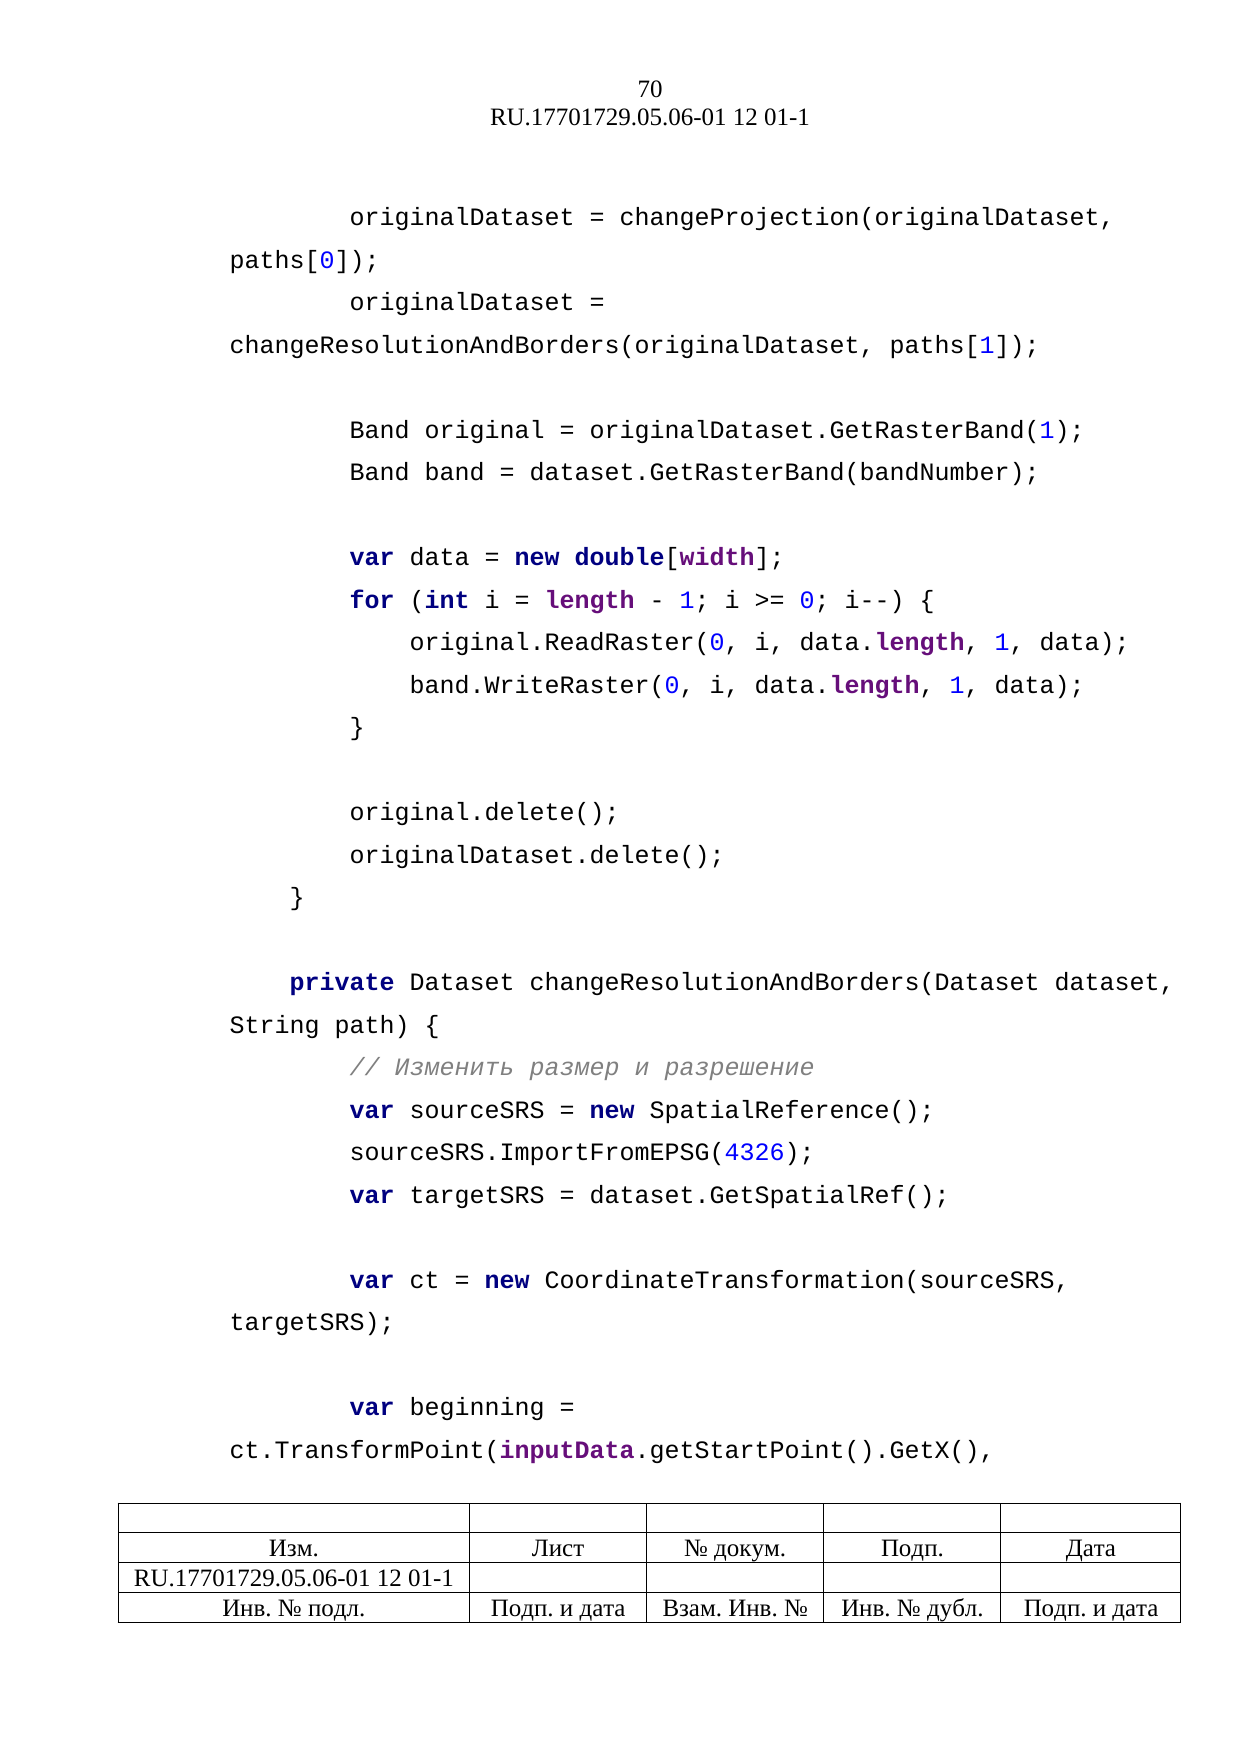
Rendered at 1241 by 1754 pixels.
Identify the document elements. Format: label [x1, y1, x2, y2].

text [229, 162, 1181, 1466]
